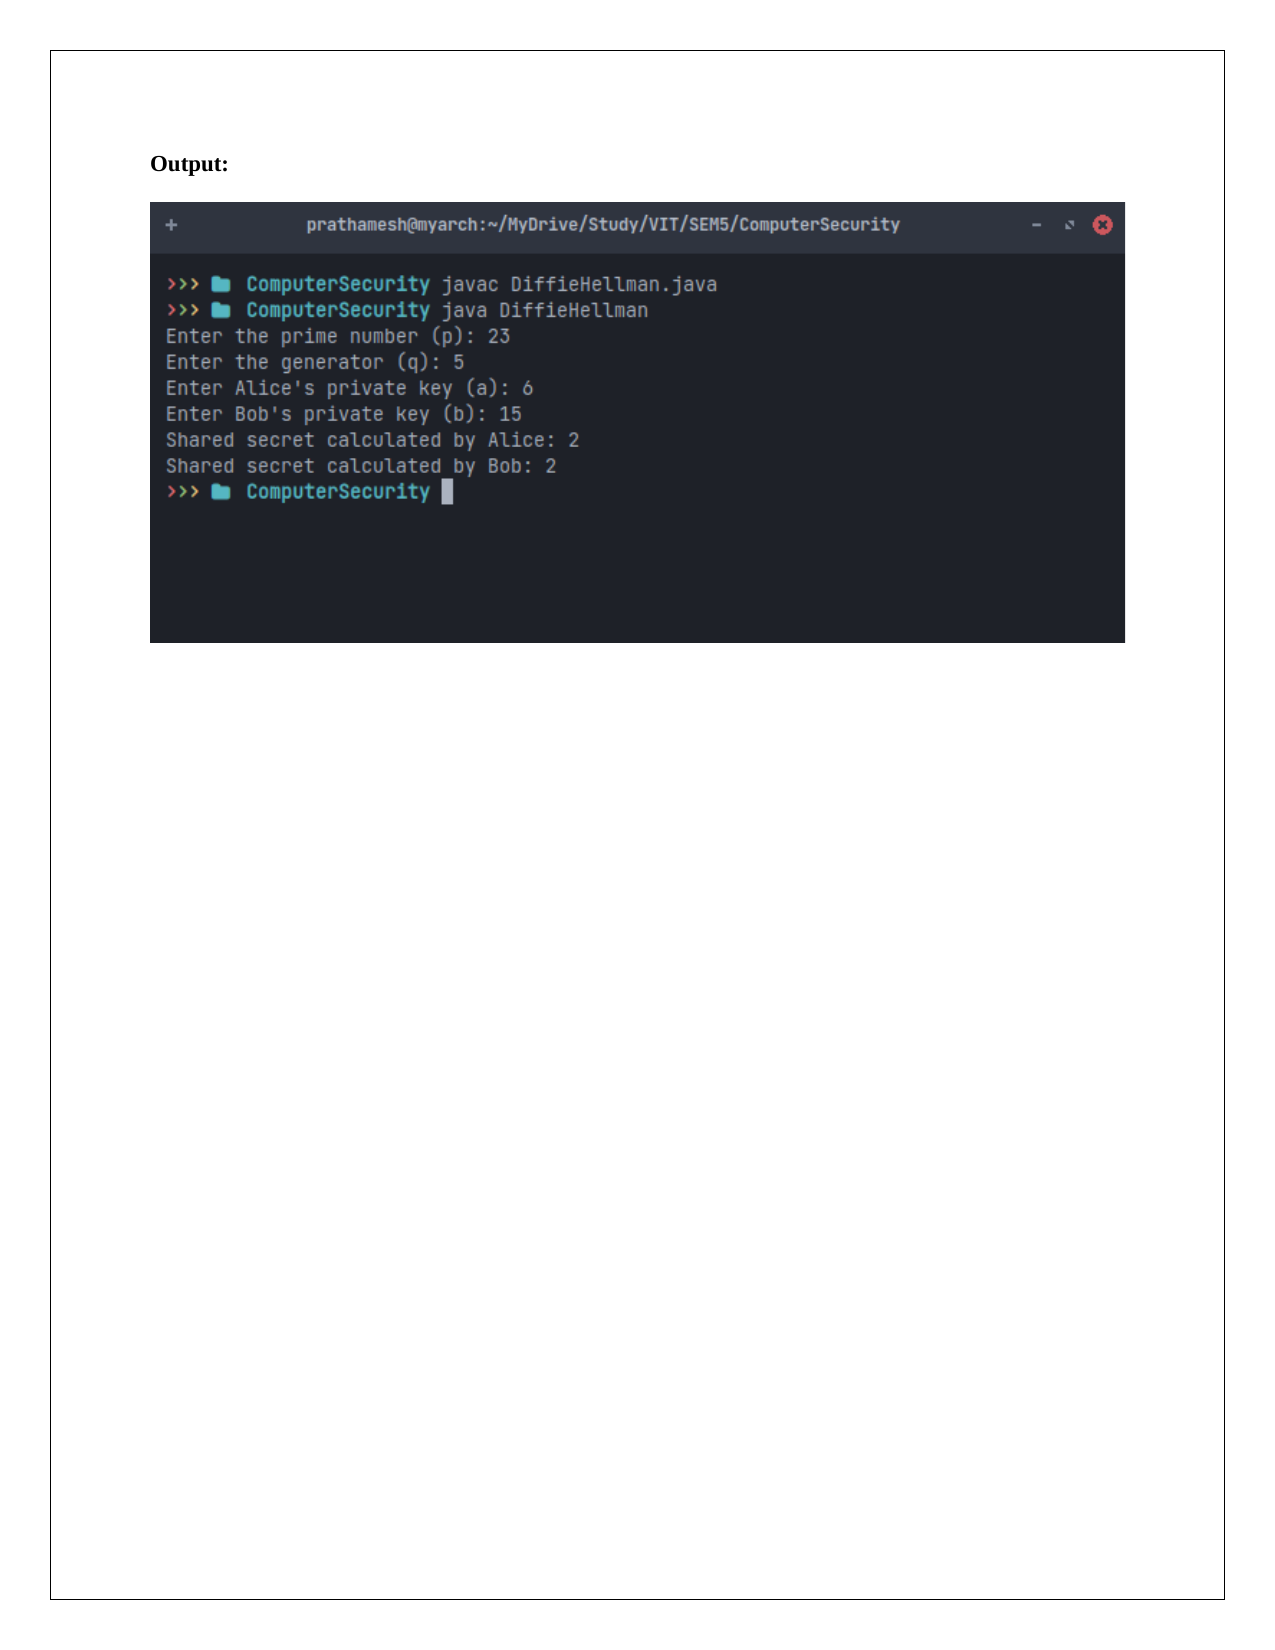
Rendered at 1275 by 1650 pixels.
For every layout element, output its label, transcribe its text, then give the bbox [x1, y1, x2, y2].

picture [150, 202, 1125, 643]
text Output: [150, 150, 1125, 176]
